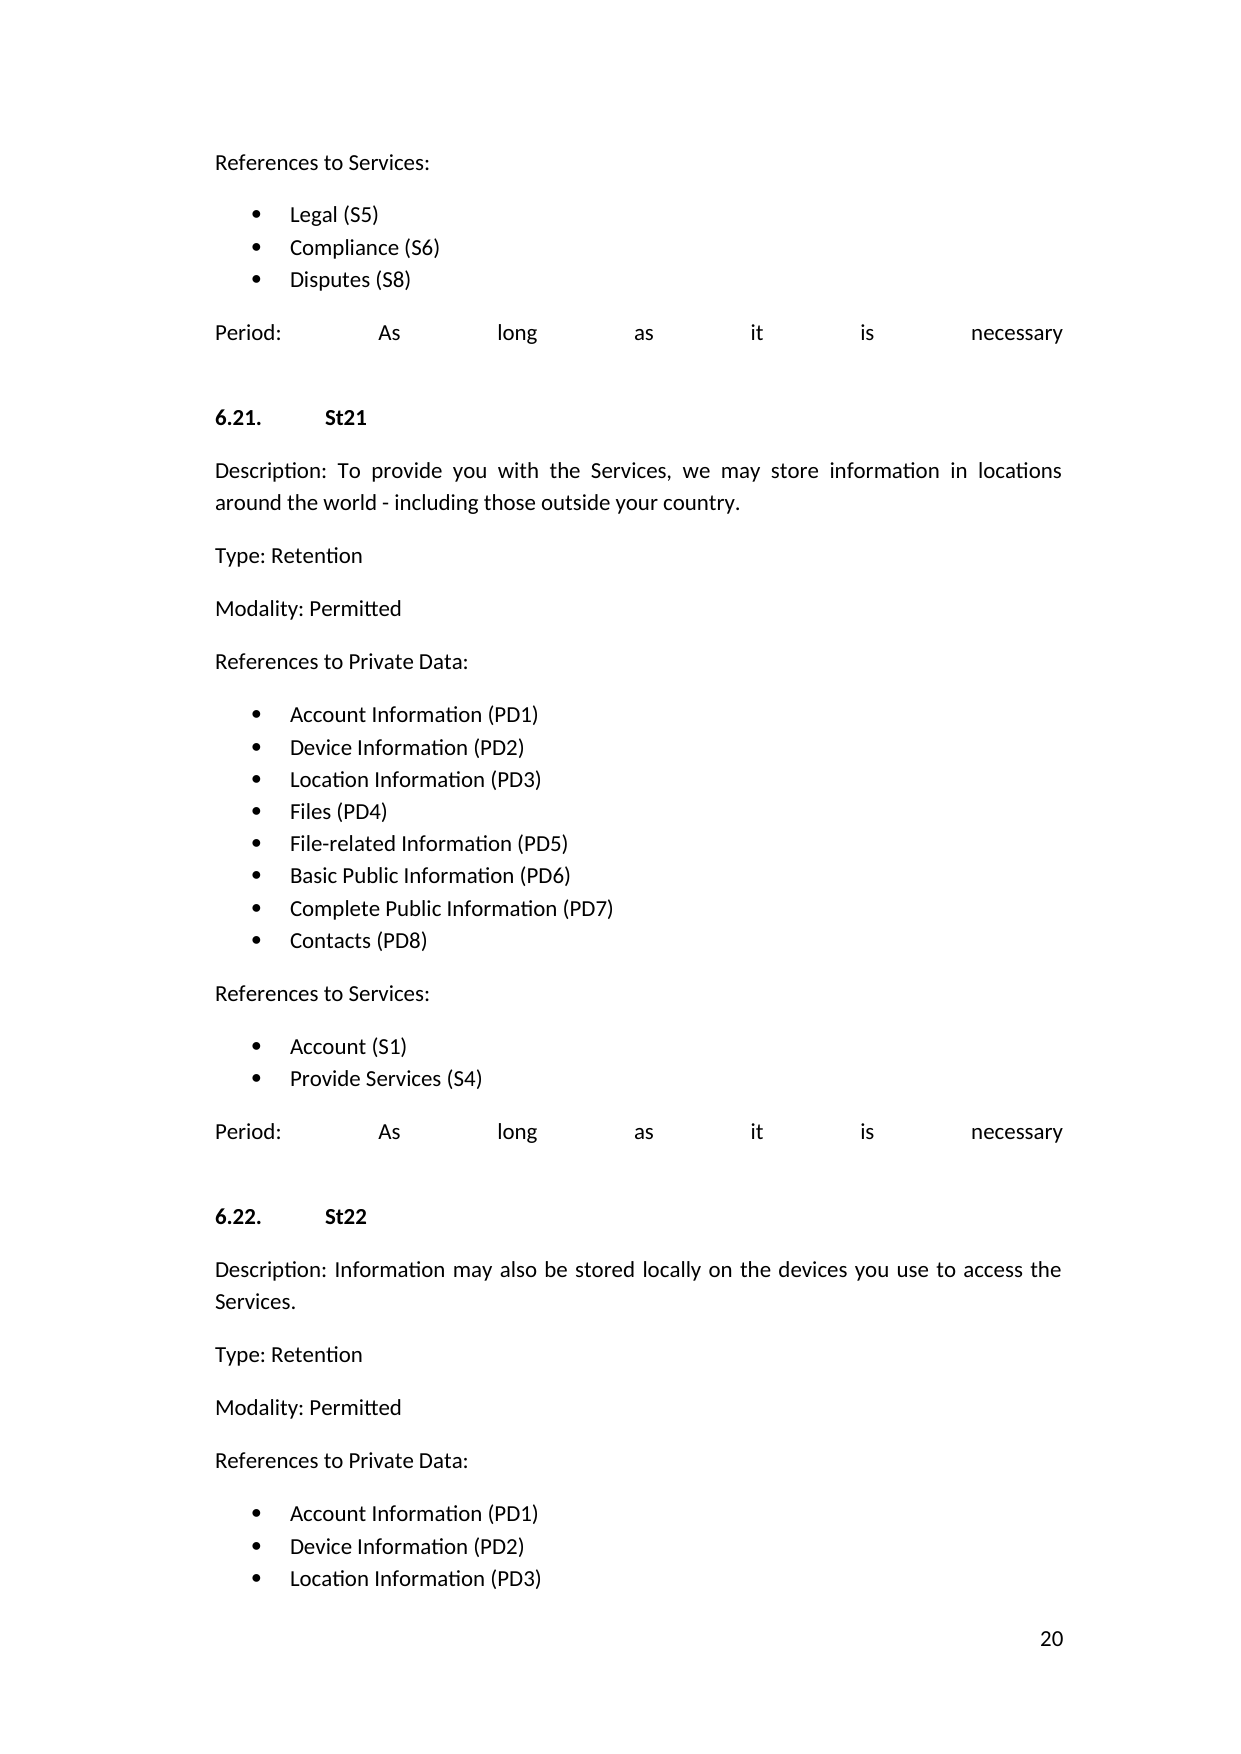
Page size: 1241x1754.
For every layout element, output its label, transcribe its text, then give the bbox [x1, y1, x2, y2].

list Provide Services (S4) [252, 1064, 1063, 1092]
text References to Private Data: [215, 1447, 1063, 1474]
text Type: Retention [215, 1341, 1063, 1368]
list St21 [215, 403, 1063, 431]
list Legal (S5) [252, 201, 1063, 229]
list Files (PD4) [252, 797, 1063, 825]
text Modality: Permitted [215, 594, 1063, 622]
list Device Information (PD2) [252, 1532, 1063, 1560]
list Account Information (PD1) [252, 1499, 1063, 1528]
list Account (S1) [252, 1032, 1063, 1060]
list Compliance (S6) [252, 233, 1063, 261]
list File-related Information (PD5) [252, 829, 1063, 857]
list Device Information (PD2) [252, 733, 1063, 761]
text References to Services: [215, 148, 1063, 176]
list Location Information (PD3) [252, 765, 1063, 793]
text Description: To provide you with the Services, we may store information in locations around the world - including those outside your country. [215, 456, 1063, 516]
list Basic Public Information (PD6) [252, 861, 1063, 889]
list Disputes (S8) [252, 265, 1063, 293]
list Location Information (PD3) [252, 1564, 1063, 1592]
list Complete Public Information (PD7) [252, 894, 1063, 922]
text Type: Retention [215, 541, 1063, 569]
list St22 [215, 1202, 1063, 1230]
text References to Services: [215, 979, 1063, 1007]
text Description: Information may also be stored locally on the devices you use to access the Services. [215, 1255, 1063, 1316]
text Modality: Permitted [215, 1393, 1063, 1422]
text Period: As long as it is necessary [215, 318, 1063, 378]
text References to Private Data: [215, 647, 1063, 676]
list Contacts (PD8) [252, 926, 1063, 954]
list Account Information (PD1) [252, 701, 1063, 728]
text Period: As long as it is necessary [215, 1117, 1063, 1177]
